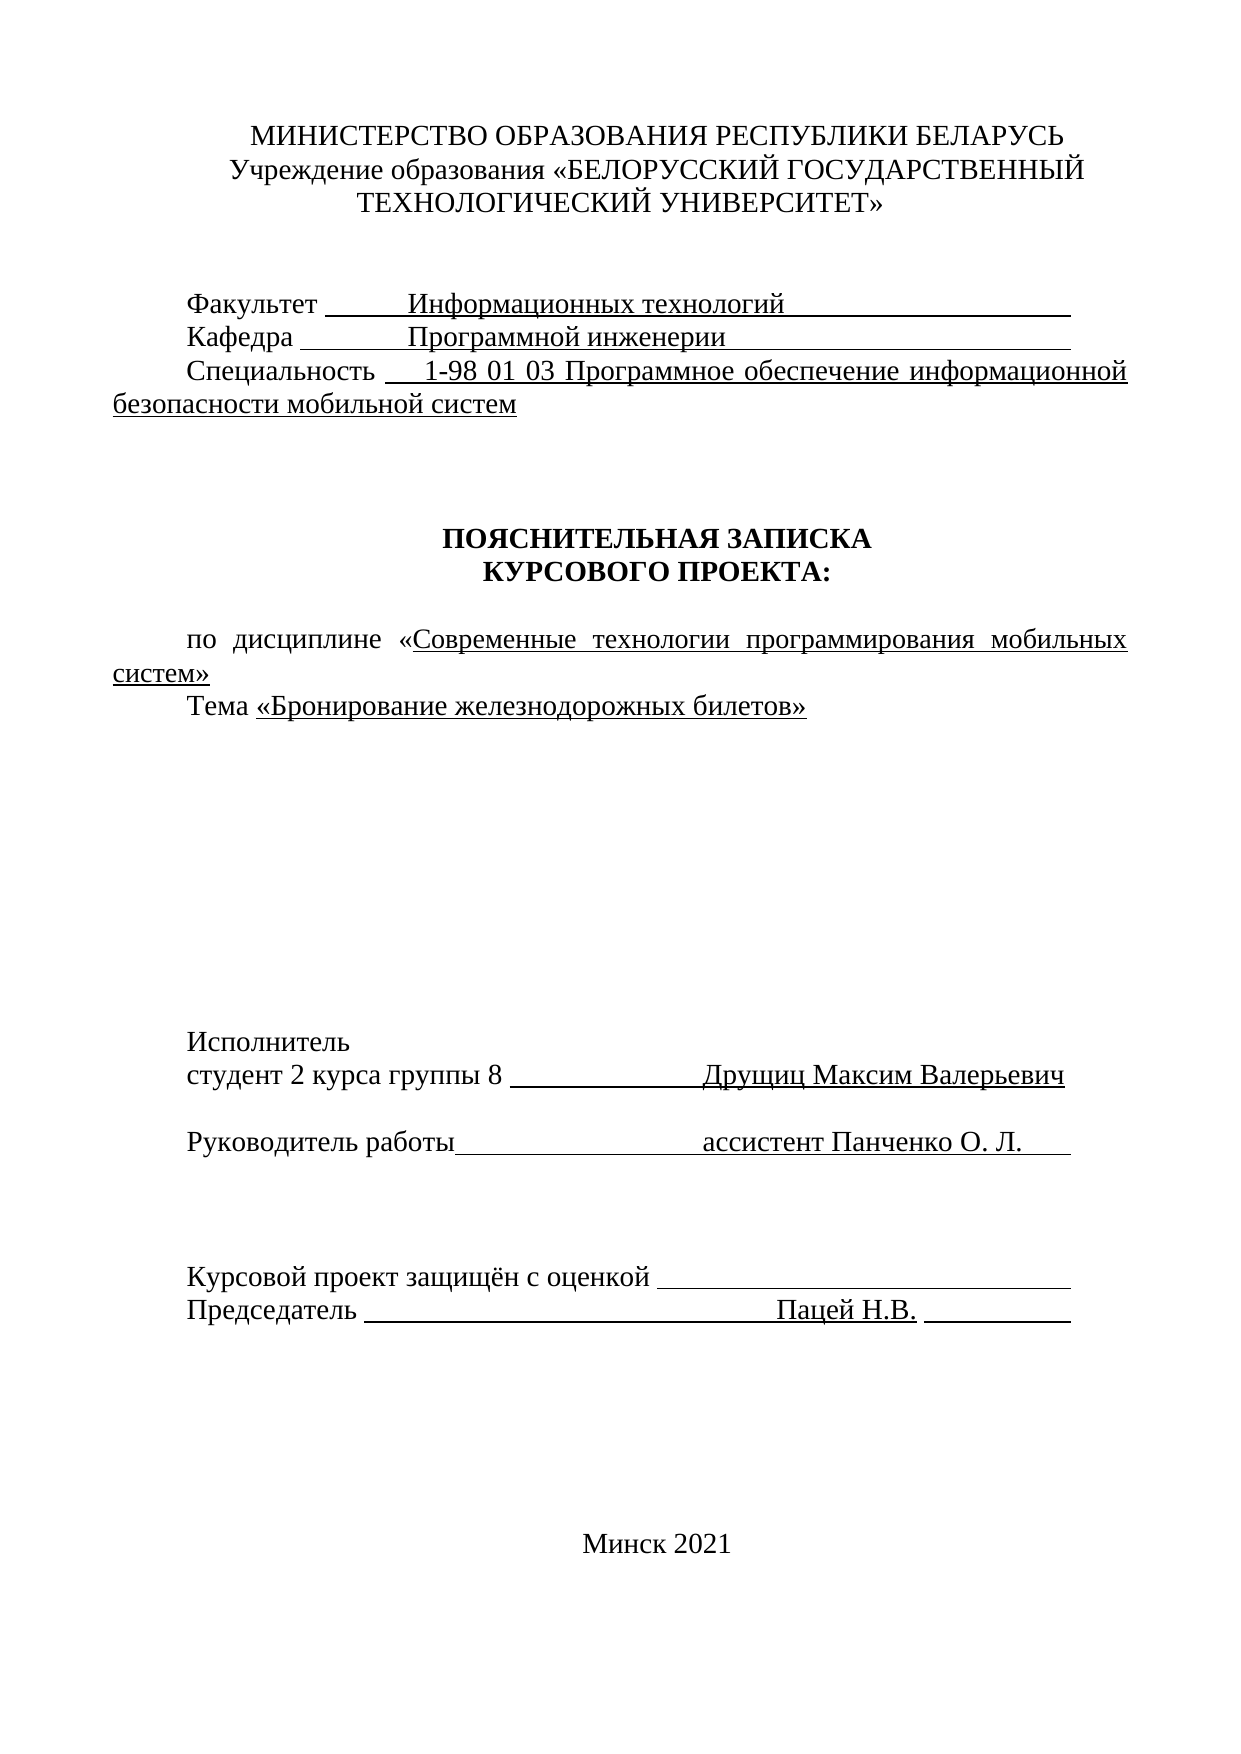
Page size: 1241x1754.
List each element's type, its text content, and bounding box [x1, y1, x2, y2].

text по дисциплине «Современные технологии программирования мобильных систем» [112, 621, 1128, 688]
text Специальность 1-98 01 03 Программное обеспечение информационной безопасности мобильной систем [112, 353, 1128, 420]
text КУРСОВОГО ПРОЕКТА: [112, 554, 1128, 588]
text Курсовой проект защищён с оценкой [112, 1259, 1128, 1292]
text МИНИСТЕРСТВО ОБРАЗОВАНИЯ РЕСПУБЛИКИ БЕЛАРУСЬ [112, 118, 1128, 152]
text Минск 2021 [112, 1526, 1128, 1560]
text Исполнитель [112, 1024, 1128, 1057]
text студент 2 курса группы 8 Друщиц Максим Валерьевич [112, 1057, 1128, 1091]
text Факультет Информационных технологий [112, 286, 1128, 319]
text Тема «Бронирование железнодорожных билетов» [112, 688, 1128, 722]
text ПОЯСНИТЕЛЬНАЯ ЗАПИСКА [112, 521, 1128, 554]
text Руководитель работы ассистент Панченко О. Л. [112, 1124, 1128, 1158]
text Учреждение образования «БЕЛОРУССКИЙ ГОСУДАРСТВЕННЫЙ ТЕХНОЛОГИЧЕСКИЙ УНИВЕРСИТЕТ» [112, 152, 1128, 219]
text Кафедра Программной инженерии [112, 319, 1128, 353]
text Председатель Пацей Н.В. [112, 1292, 1128, 1326]
